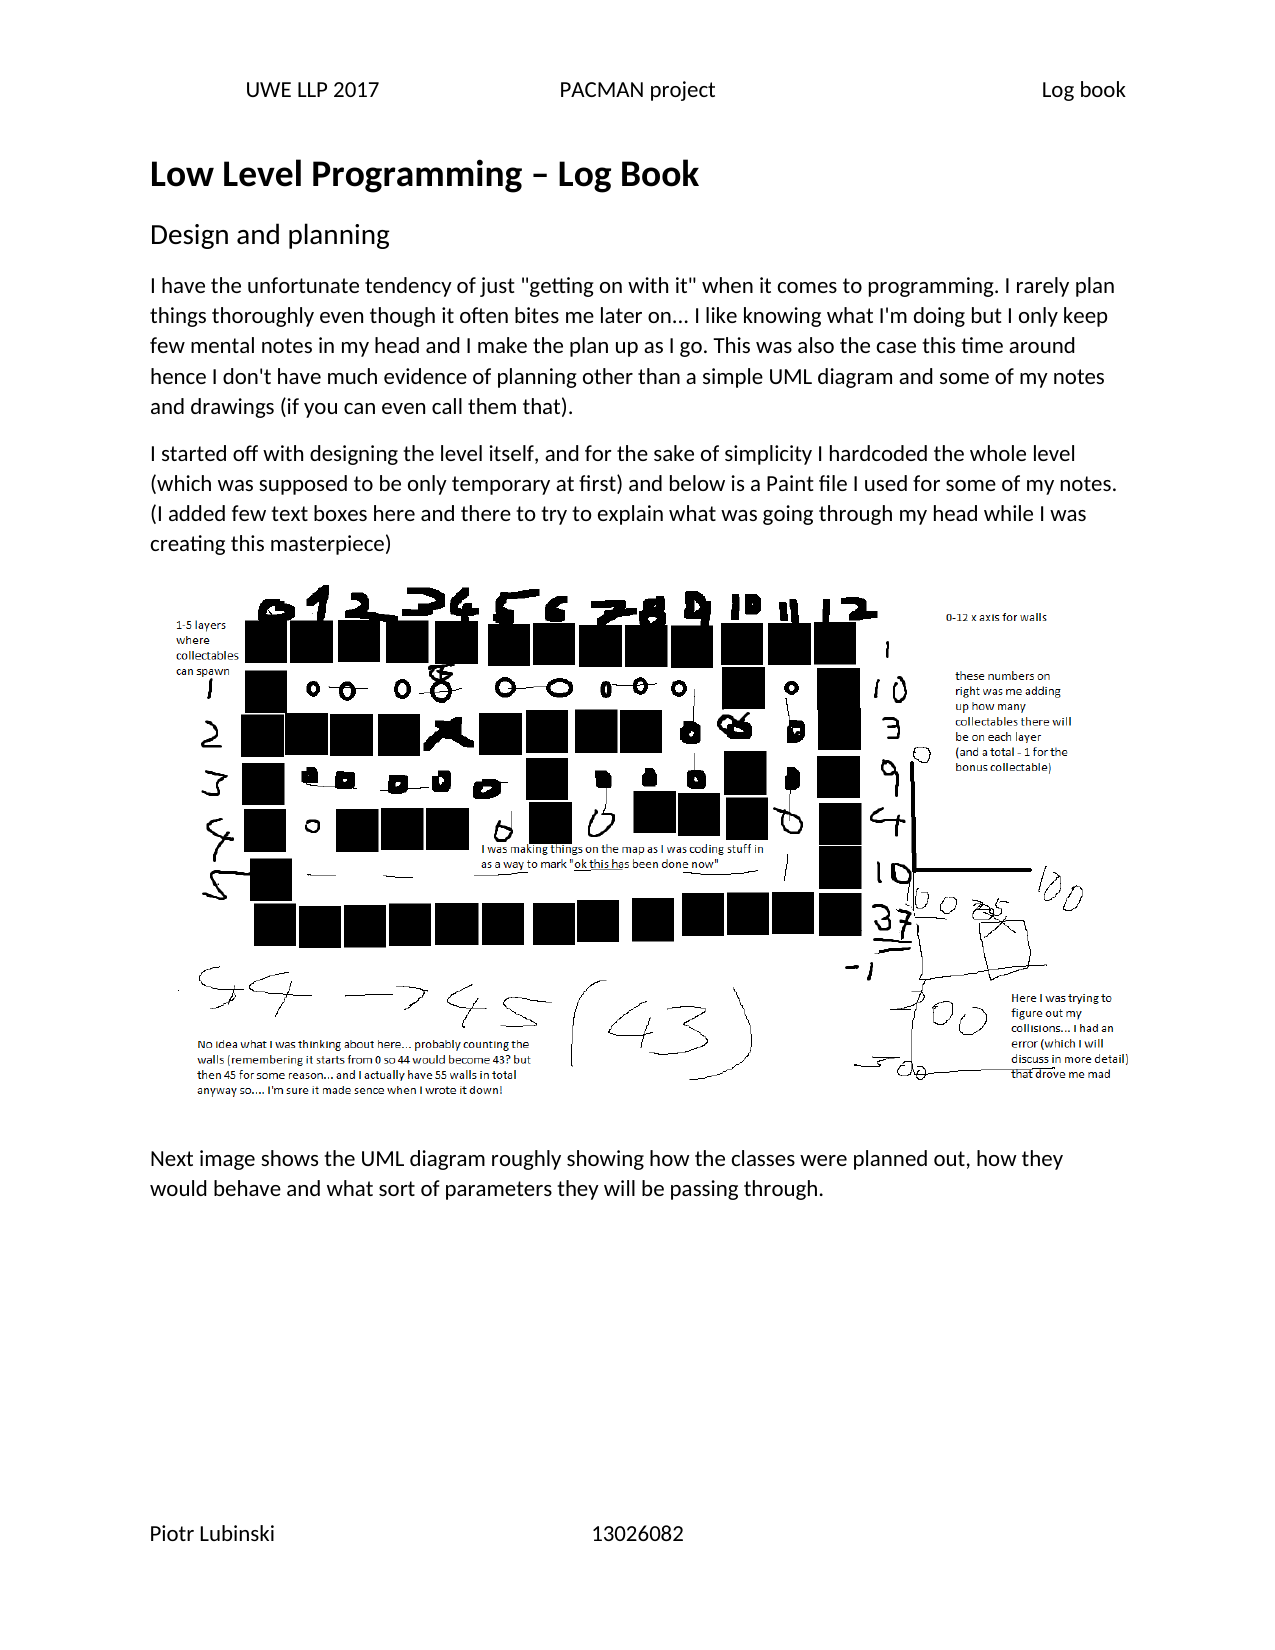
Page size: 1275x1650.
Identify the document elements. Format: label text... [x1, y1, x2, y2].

text I have the unfortunate tendency of just "getting on with it" when it comes to programming. I rarely plan things thoroughly even though it often bites me later on... I like knowing what I'm doing but I only keep few mental notes in my head and I make the plan up as I go. This was also the case this time around hence I don't have much evidence of planning other than a simple UML diagram and some of my notes and drawings (if you can even call them that). [150, 271, 1125, 420]
text Next image shows the UML diagram roughly showing how the classes were planned out, how they would behave and what sort of parameters they will be passing through. [150, 1144, 1125, 1202]
text Design and planning [150, 216, 1125, 252]
text I started off with designing the level itself, and for the sake of simplicity I hardcoded the whole level (which was supposed to be only temporary at first) and below is a Paint file I used for some of my notes. (I added few text boxes here and there to try to explain what was going through my head while I was creating this masterpiece) [150, 439, 1125, 558]
text Low Level Programming – Log Book [150, 150, 1125, 196]
